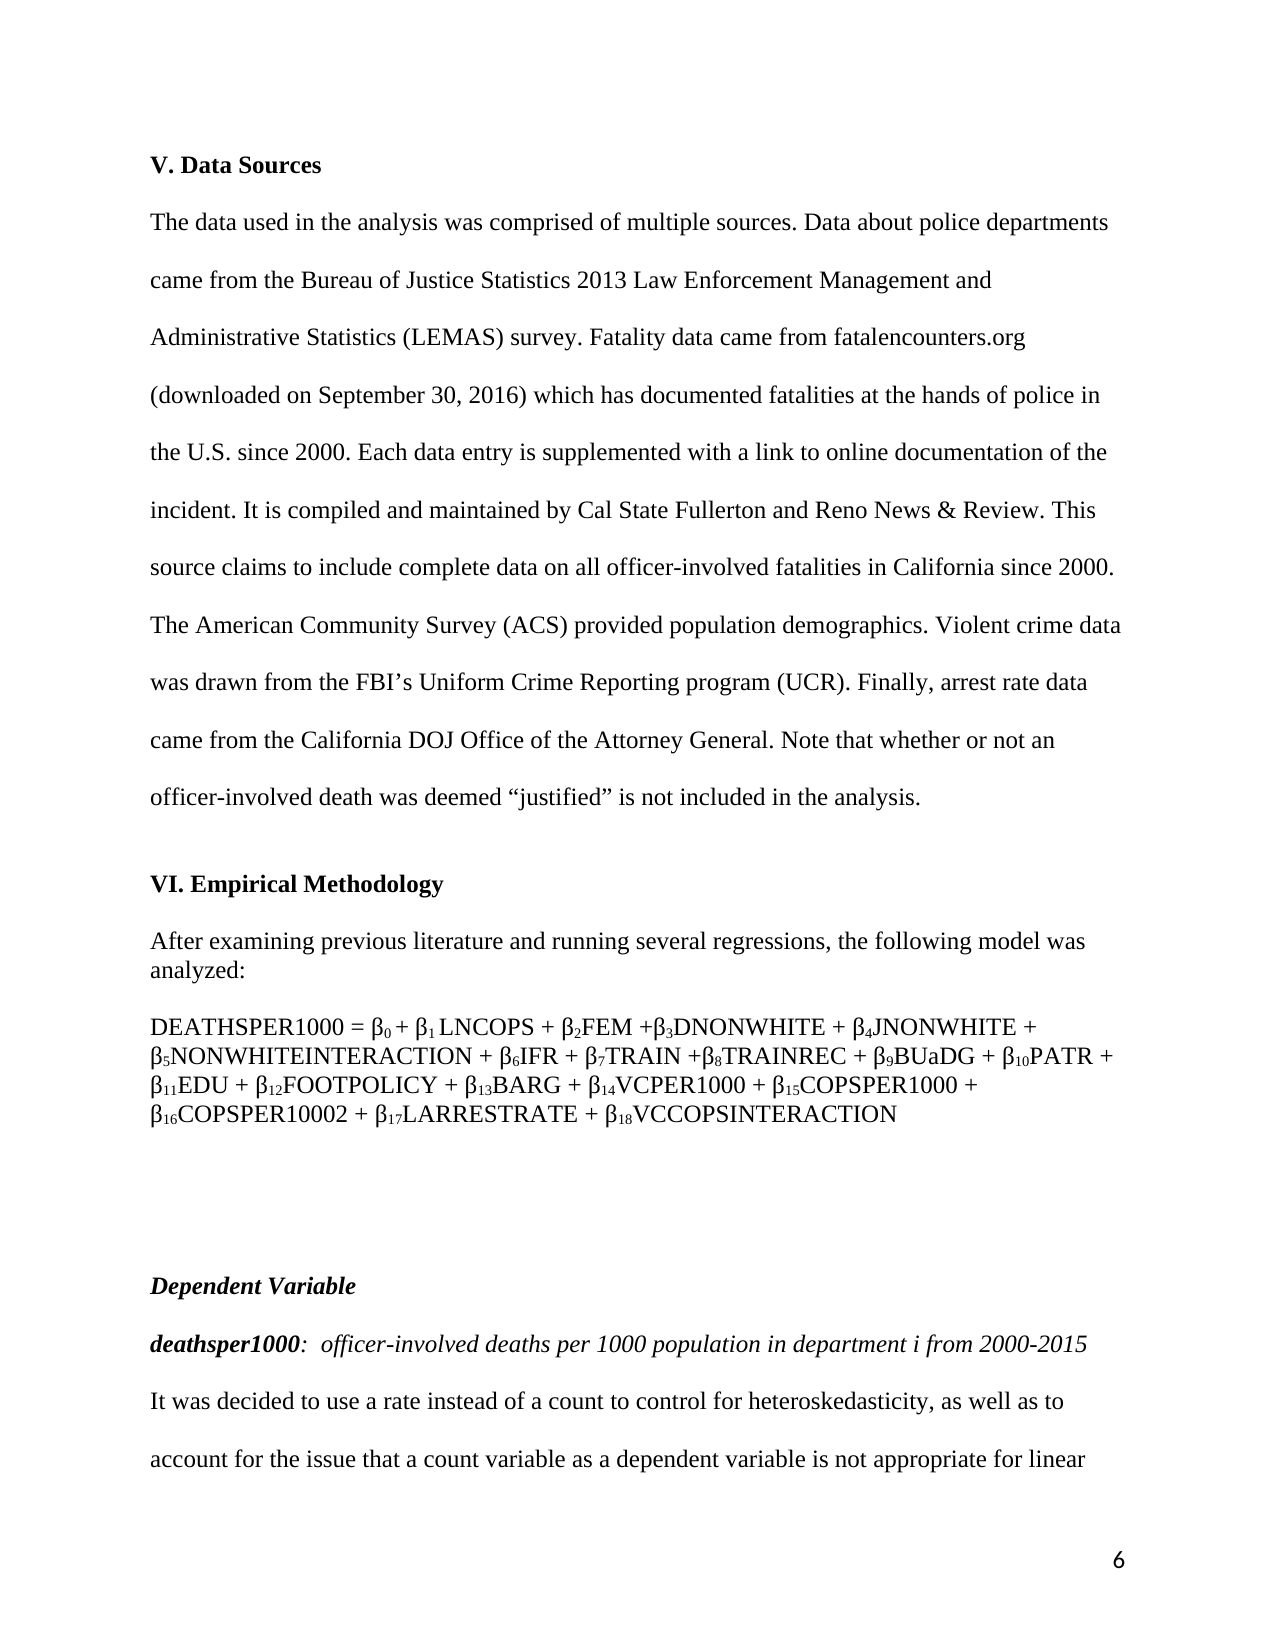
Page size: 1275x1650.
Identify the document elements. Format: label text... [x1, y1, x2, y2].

text Dependent Variable [150, 1271, 1125, 1300]
text The data used in the analysis was comprised of multiple sources. Data about police departments came from the Bureau of Justice Statistics 2013 Law Enforcement Management and Administrative Statistics (LEMAS) survey. Fatality data came from fatalencounters.org (downloaded on September 30, 2016) which has documented fatalities at the hands of police in the U.S. since 2000. Each data entry is supplemented with a link to online documentation of the incident. It is compiled and maintained by Cal State Fullerton and Reno News & Review. This source claims to include complete data on all officer-involved fatalities in California since 2000. The American Community Survey (ACS) provided population demographics. Violent crime data was drawn from the FBI’s Uniform Crime Reporting program (UCR). Finally, arrest rate data came from the California DOJ Office of the Attorney General. Note that whether or not an officer-involved death was deemed “justified” is not included in the analysis. [150, 207, 1125, 811]
text DEATHSPER1000 = β0 + β1 LNCOPS + β2FEM +β3DNONWHITE + β4JNONWHITE + β5NONWHITEINTERACTION + β6IFR + β7TRAIN +β8TRAINREC + β9BUaDG + β10PATR + β11EDU + β12FOOTPOLICY + β13BARG + β14VCPER1000 + β15COPSPER1000 + β16COPSPER10002 + β17LARRESTRATE + β18VCCOPSINTERACTION [150, 1012, 1125, 1127]
text VI. Empirical Methodology [150, 869, 1125, 897]
text After examining previous literature and running several regressions, the following model was analyzed: [150, 926, 1125, 984]
text deathsper1000: officer-involved deaths per 1000 population in department i from 2000-2015 [150, 1329, 1125, 1357]
text V. Data Sources [150, 150, 1125, 179]
